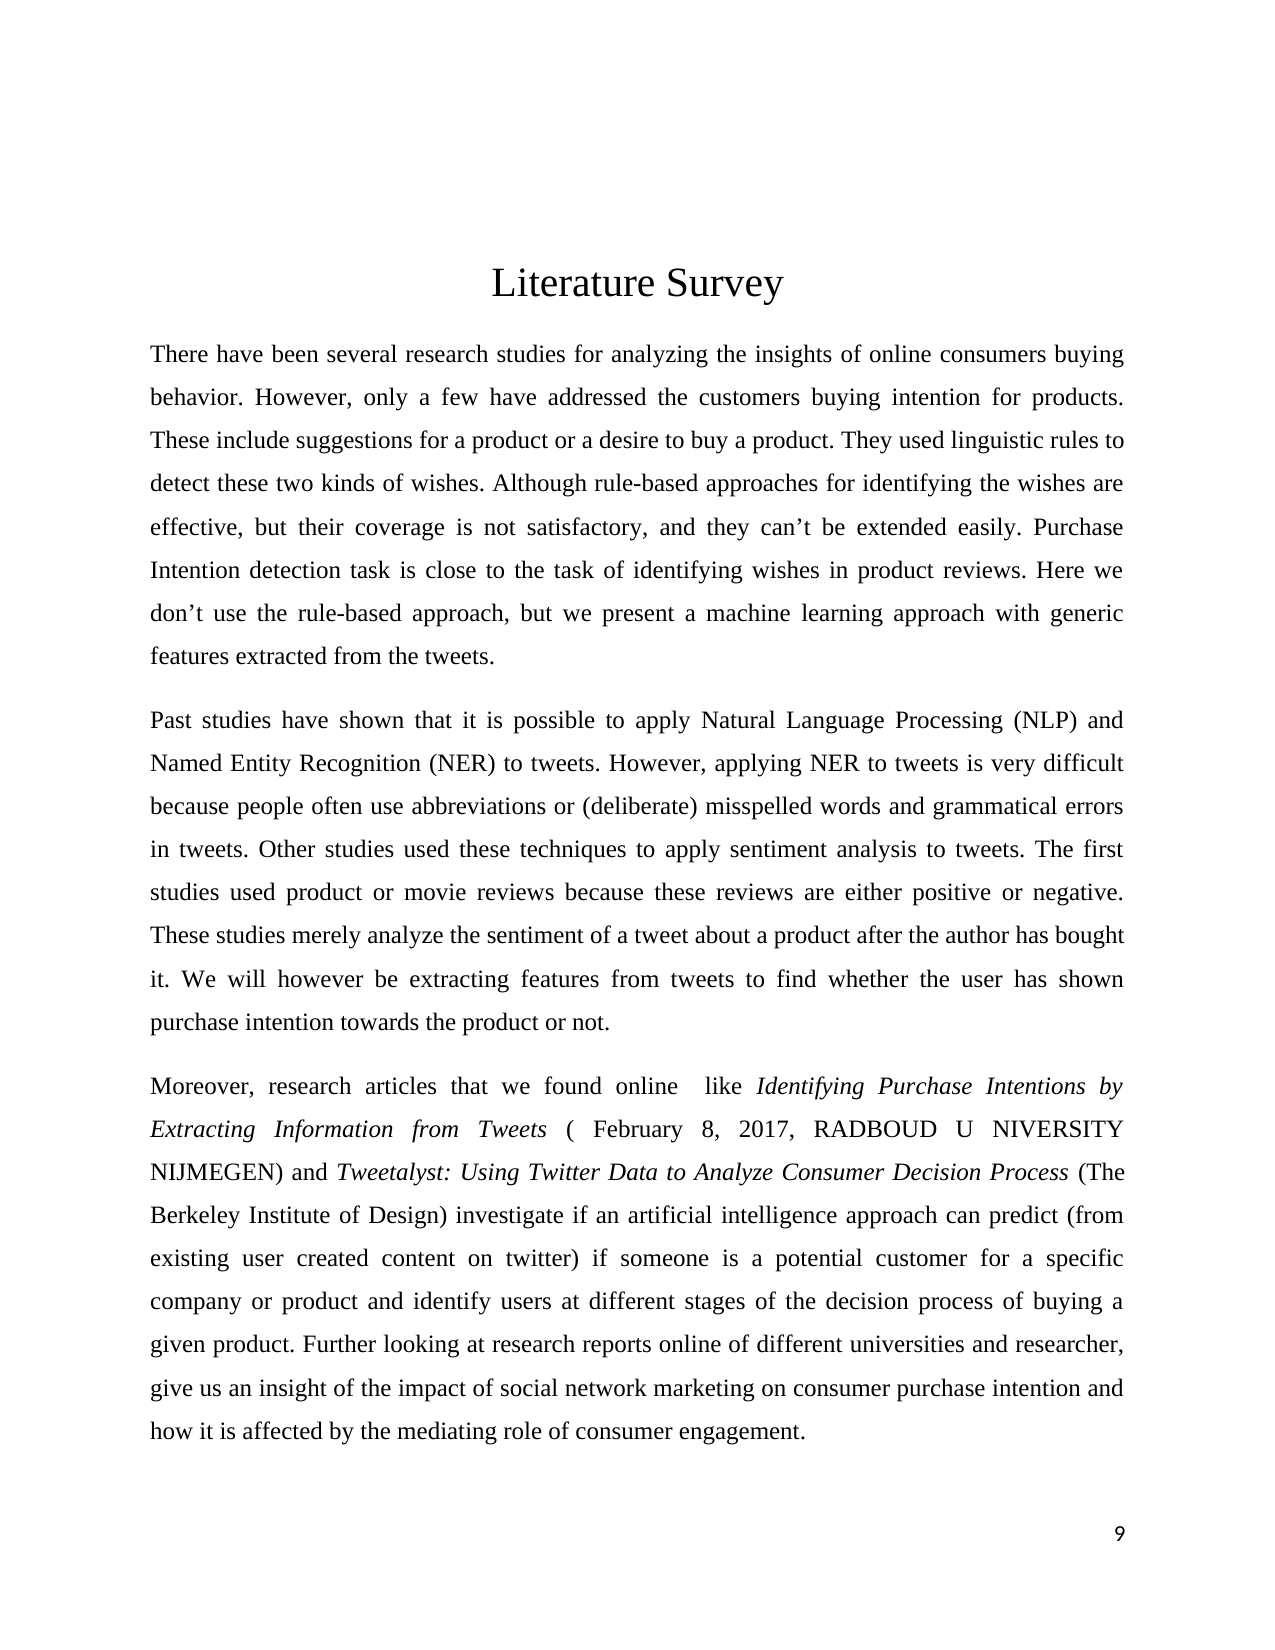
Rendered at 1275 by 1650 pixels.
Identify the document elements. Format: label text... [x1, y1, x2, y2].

text Moreover, research articles that we found online like Identifying Purchase Intentions by Extracting Information from Tweets ( February 8, 2017, RADBOUD U NIVERSITY NIJMEGEN) and Tweetalyst: Using Twitter Data to Analyze Consumer Decision Process (The Berkeley Institute of Design) investigate if an artificial intelligence approach can predict (from existing user created content on twitter) if someone is a potential customer for a specific company or product and identify users at different stages of the decision process of buying a given product. Further looking at research reports online of different universities and researcher, give us an insight of the impact of social network marketing on consumer purchase intention and how it is affected by the mediating role of consumer engagement. [150, 1071, 1125, 1444]
text Literature Survey [150, 258, 1125, 306]
text Past studies have shown that it is possible to apply Natural Language Processing (NLP) and Named Entity Recognition (NER) to tweets. However, applying NER to tweets is very difficult because people often use abbreviations or (deliberate) misspelled words and grammatical errors in tweets. Other studies used these techniques to apply sentiment analysis to tweets. The first studies used product or movie reviews because these reviews are either positive or negative. These studies merely analyze the sentiment of a tweet about a product after the author has bought it. We will however be extracting features from tweets to find whether the user has shown purchase intention towards the product or not. [150, 705, 1125, 1036]
text There have been several research studies for analyzing the insights of online consumers buying behavior. However, only a few have addressed the customers buying intention for products. These include suggestions for a product or a desire to buy a product. They used linguistic rules to detect these two kinds of wishes. Although rule-based approaches for identifying the wishes are effective, but their coverage is not satisfactory, and they can’t be extended easily. Purchase Intention detection task is close to the task of identifying wishes in product reviews. Here we don’t use the rule-based approach, but we present a machine learning approach with generic features extracted from the tweets. [150, 339, 1125, 670]
